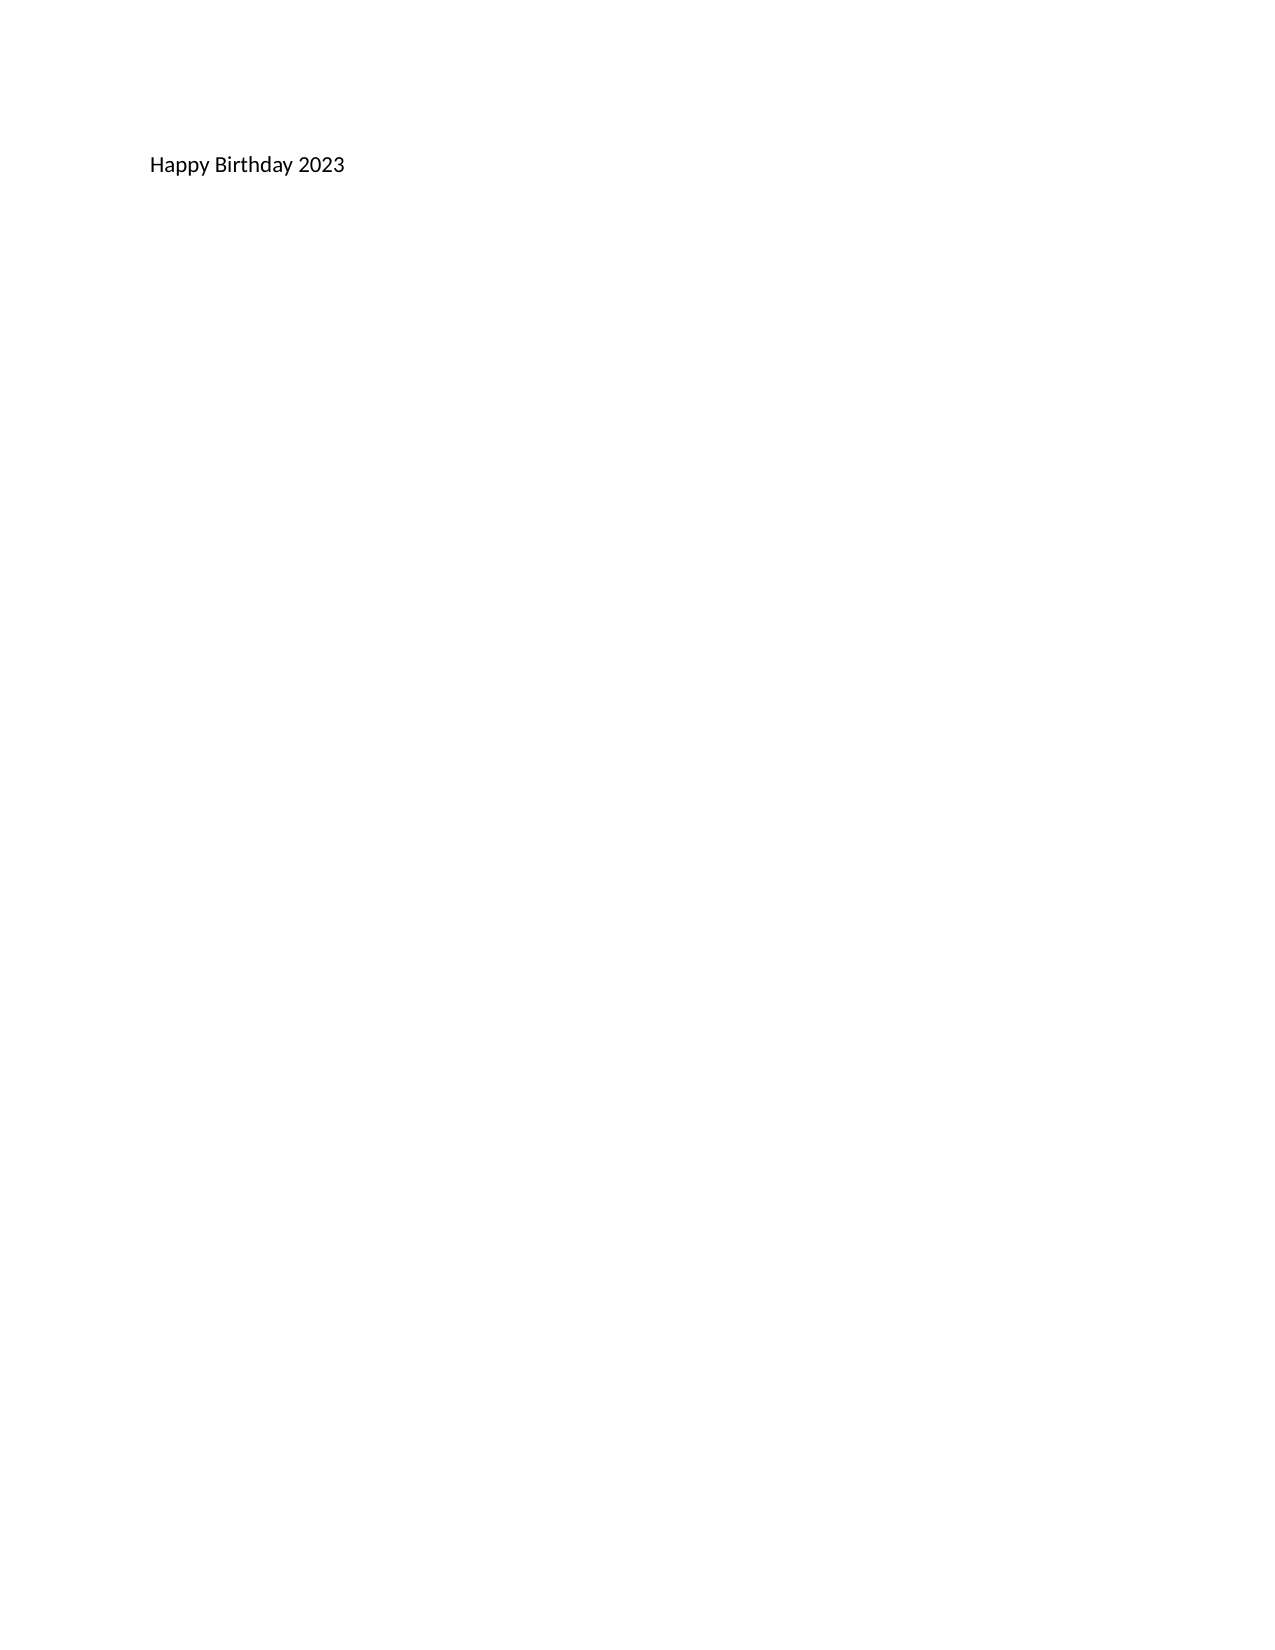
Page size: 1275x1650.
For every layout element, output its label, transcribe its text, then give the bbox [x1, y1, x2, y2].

text Happy Birthday 2023 [150, 150, 1125, 178]
